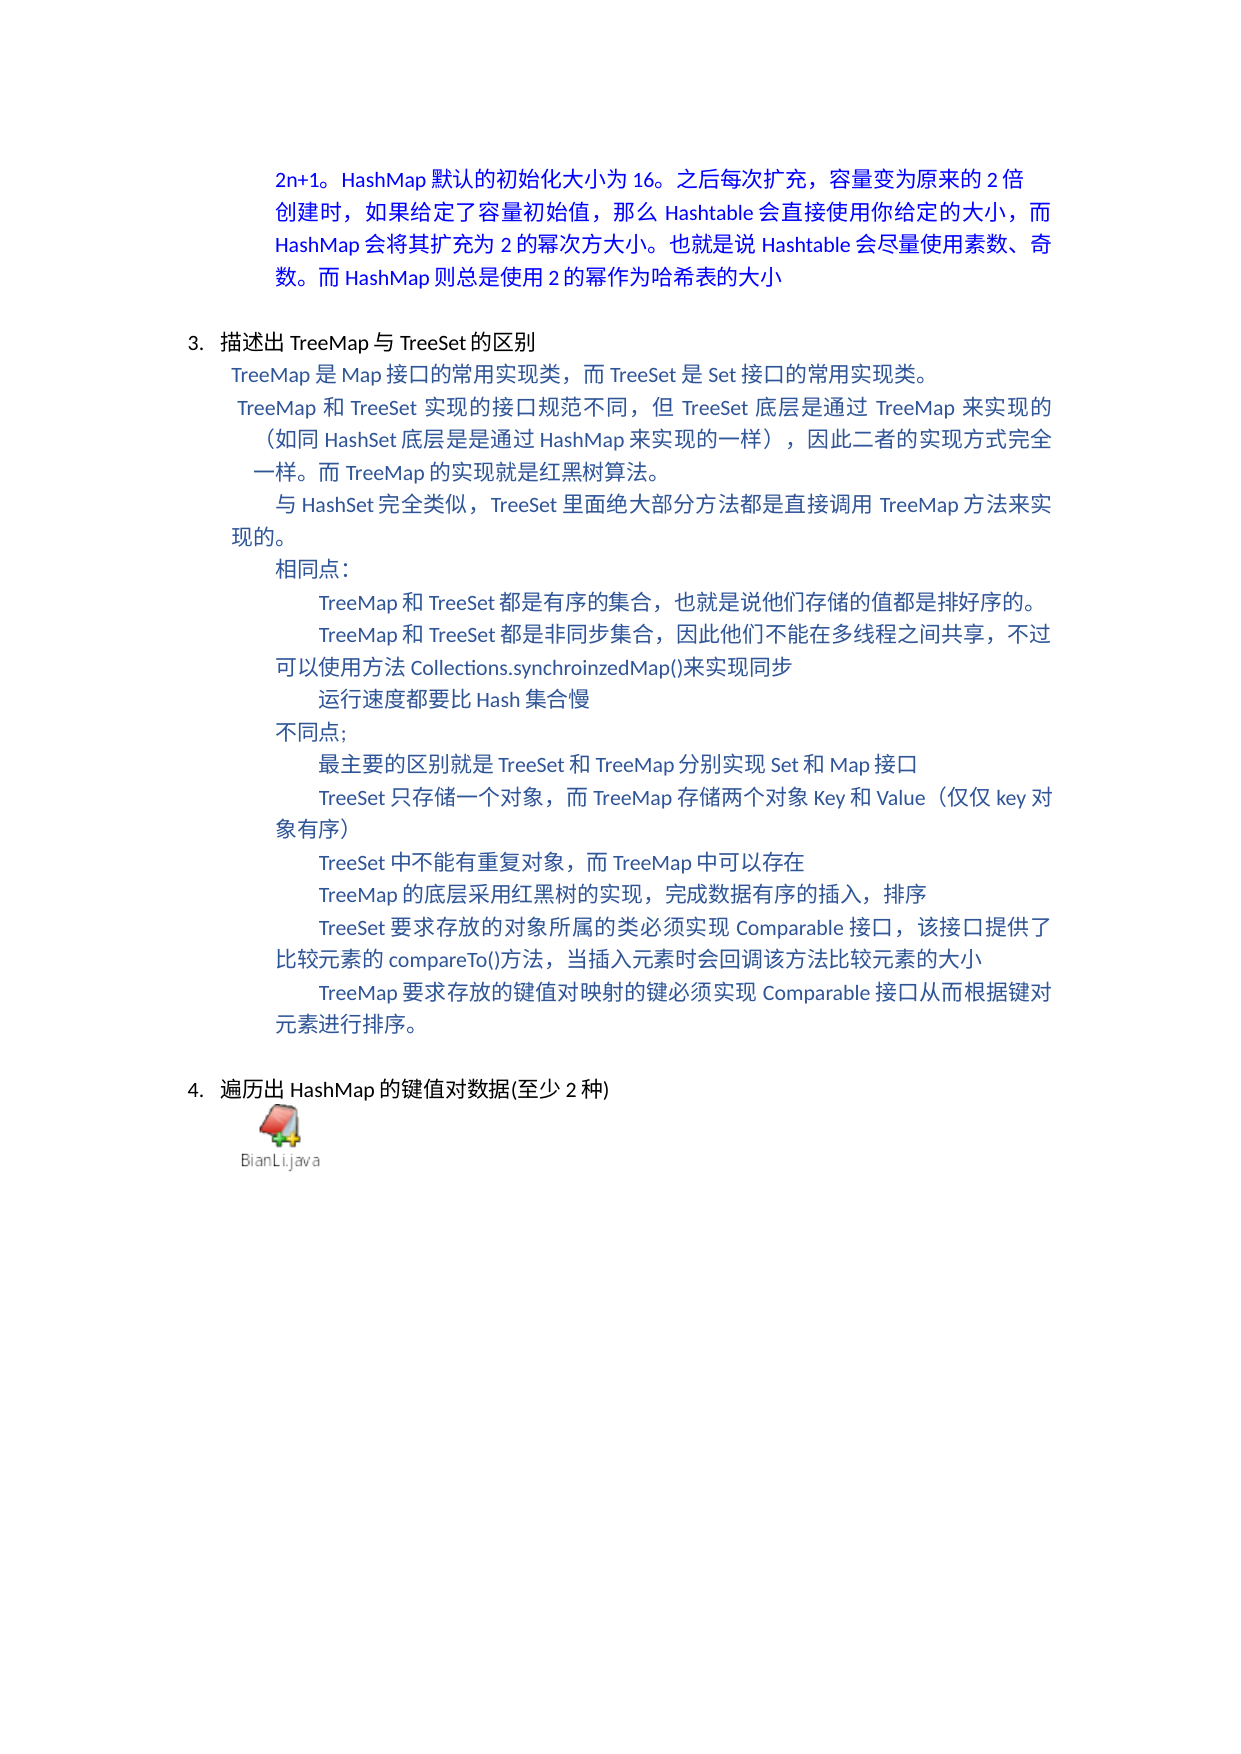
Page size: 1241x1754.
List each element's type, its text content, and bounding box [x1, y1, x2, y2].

list 描述出TreeMap与TreeSet的区别 [187, 324, 1053, 357]
list TreeSet只存储一个对象，而TreeMap存储两个对象Key和Value（仅仅key对象有序） [275, 779, 1053, 844]
list TreeMap 和TreeSet 实现的接口规范不同，但 TreeSet 底层是通过 TreeMap 来实现的（如同HashSet底层是是通过HashMap来实现的一样），因此二者的实现方式完全一样。而 TreeMap 的实现就是红黑树算法。 [231, 389, 1053, 487]
list TreeMap和TreeSet都是有序的集合，也就是说他们存储的值都是排好序的。 [275, 584, 1053, 617]
list TreeSet要求存放的对象所属的类必须实现Comparable接口，该接口提供了比较元素的compareTo()方法，当插入元素时会回调该方法比较元素的大小 [275, 909, 1053, 974]
list TreeMap要求存放的键值对映射的键必须实现Comparable接口从而根据键对元素进行排序。 [275, 974, 1053, 1039]
list TreeSet中不能有重复对象，而TreeMap中可以存在 [275, 844, 1053, 877]
list TreeMap和TreeSet都是非同步集合，因此他们不能在多线程之间共享，不过可以使用方法Collections.synchroinzedMap()来实现同步 [275, 617, 1053, 682]
list 相同点： [231, 552, 1053, 584]
list 与HashSet完全类似，TreeSet里面绝大部分方法都是直接调用TreeMap方法来实现的。 [231, 487, 1053, 552]
list 最主要的区别就是TreeSet和TreeMap分别实现Set和Map接口 [275, 747, 1053, 779]
list TreeMap是Map接口的常用实现类，而 TreeSet 是 Set 接口的常用实现类。 [187, 357, 1053, 389]
list 运行速度都要比Hash集合慢 [275, 682, 1053, 714]
list 不同点; [231, 714, 1053, 747]
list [275, 162, 1053, 194]
list 创建时，如果给定了容量初始值，那么Hashtable会直接使用你给定的大小，而HashMap会将其扩充为2的幂次方大小。也就是说Hashtable会尽量使用素数、奇数。而HashMap则总是使用2的幂作为哈希表的大小 [275, 194, 1053, 292]
list 遍历出HashMap的键值对数据(至少2种) [187, 1072, 1053, 1104]
list TreeMap的底层采用红黑树的实现，完成数据有序的插入，排序 [275, 877, 1053, 909]
